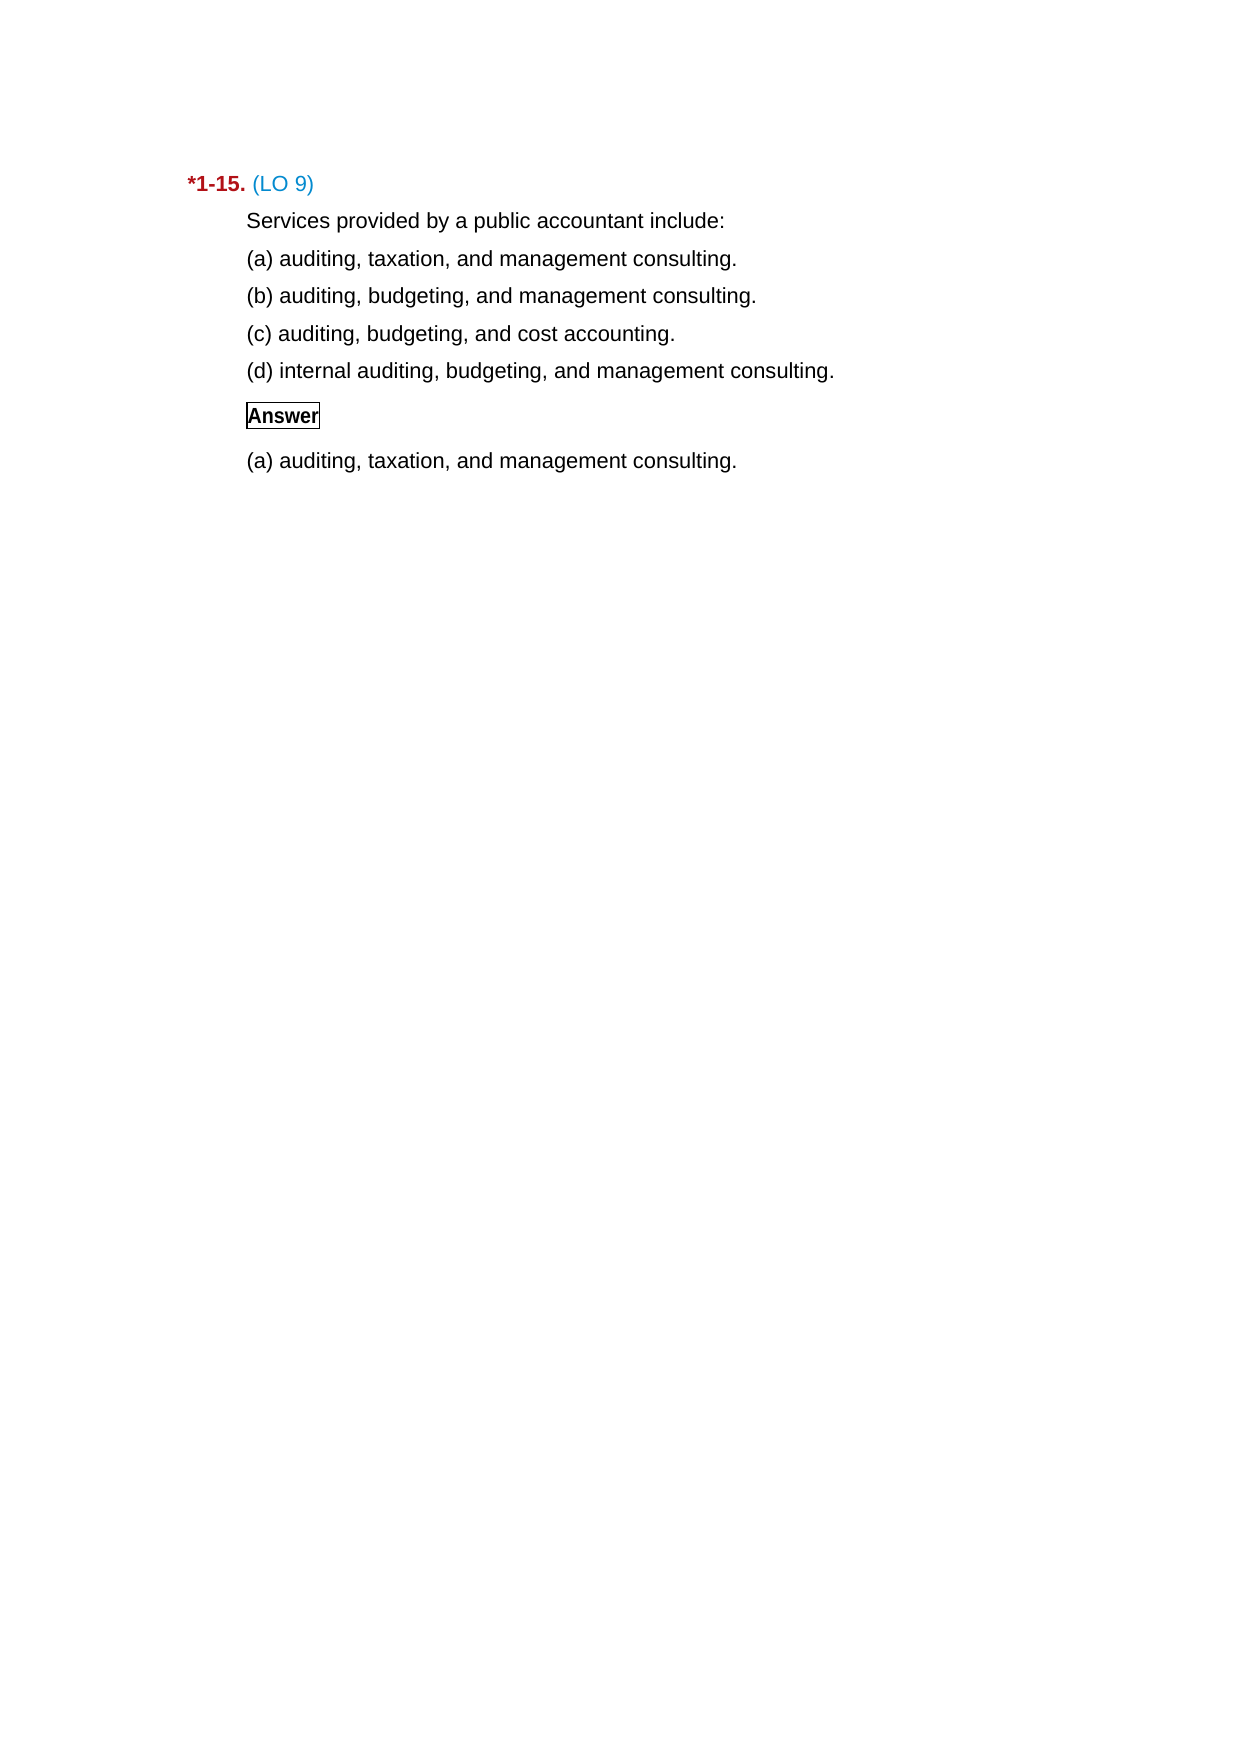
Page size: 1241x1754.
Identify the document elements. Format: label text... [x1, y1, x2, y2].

text (a) auditing, taxation, and management consulting. [246, 239, 1053, 277]
text (b) auditing, budgeting, and management consulting. [246, 277, 1053, 314]
text *1-15. (LO 9) [187, 164, 1053, 202]
text Answer [232, 397, 1053, 434]
text (a) auditing, taxation, and management consulting. [246, 442, 1053, 479]
text (c) auditing, budgeting, and cost accounting. [246, 314, 1053, 352]
text Services provided by a public accountant include: [246, 202, 1053, 239]
text (d) internal auditing, budgeting, and management consulting. [246, 352, 1053, 389]
